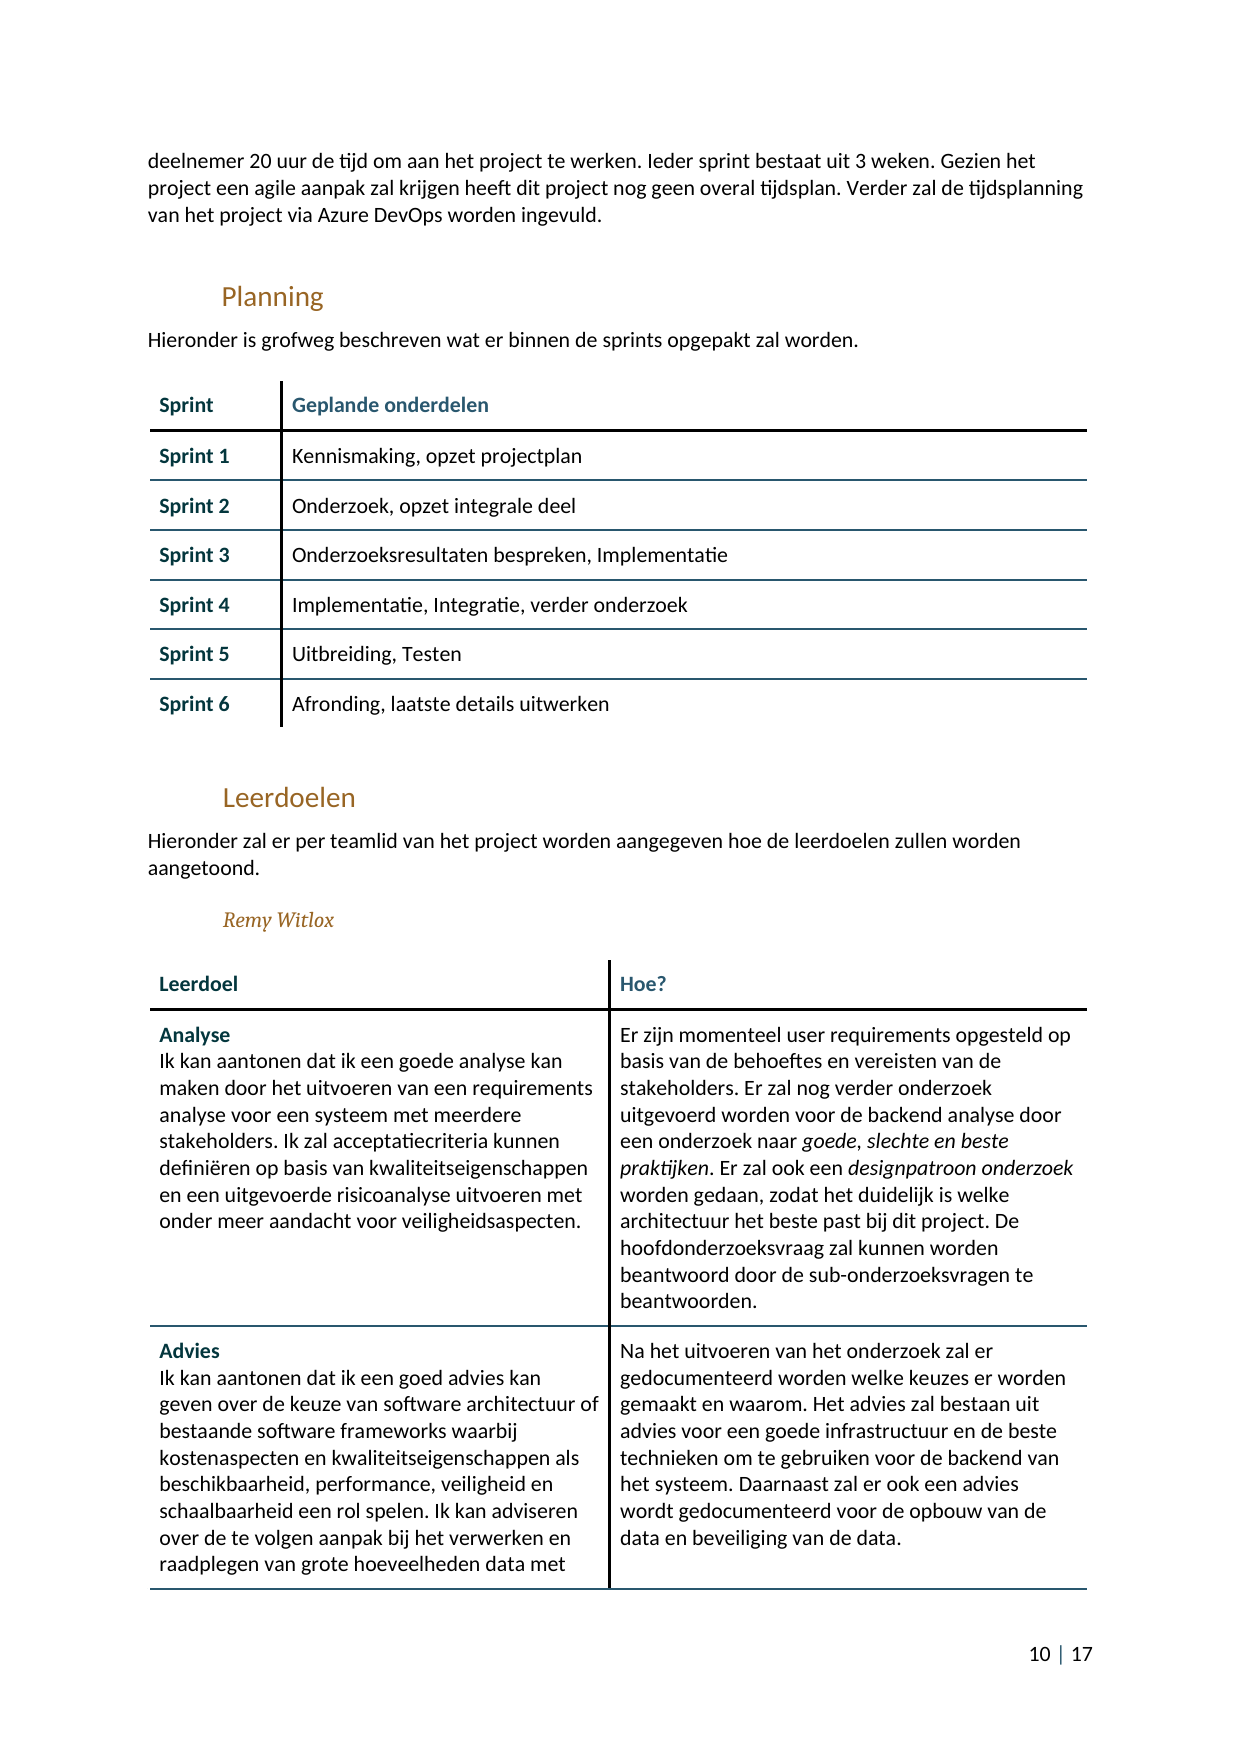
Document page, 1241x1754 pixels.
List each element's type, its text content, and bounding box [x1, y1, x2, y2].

table_header Sprint [150, 381, 280, 429]
table_cell Sprint 2 [150, 481, 280, 529]
subtitle Leerdoelen [221, 779, 1093, 815]
table_cell Analyse Ik kan aantonen dat ik een goede analyse kan maken door het uitvoeren van een requirements analyse voor een systeem met meerdere stakeholders. Ik zal acceptatiecriteria kunnen definiëren op basis van kwaliteitseigenschappen en een uitgevoerde risicoanalyse uitvoeren met onder meer aandacht voor veiligheidsaspecten. [150, 1011, 608, 1325]
table_header Leerdoel [150, 960, 608, 1007]
table_cell Sprint 3 [150, 531, 280, 578]
table_cell Onderzoeksresultaten bespreken, Implementatie [283, 531, 1087, 578]
subtitle Remy Witlox [148, 907, 1093, 933]
subtitle Planning [221, 278, 1093, 313]
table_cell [611, 1327, 1087, 1588]
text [148, 148, 1093, 228]
table_cell Er zijn momenteel user requirements opgesteld op basis van de behoeftes en vereisten van de stakeholders. Er zal nog verder onderzoek uitgevoerd worden voor de backend analyse door een onderzoek naar goede, slechte en beste praktijken. Er zal ook een designpatroon onderzoek worden gedaan, zodat het duidelijk is welke architectuur het beste past bij dit project. De hoofdonderzoeksvraag zal kunnen worden beantwoord door de sub-onderzoeksvragen te beantwoorden. [611, 1011, 1087, 1325]
table_cell Uitbreiding, Testen [283, 630, 1087, 678]
table_cell Onderzoek, opzet integrale deel [283, 481, 1087, 529]
table_header Geplande onderdelen [283, 381, 1087, 429]
table_header Hoe? [611, 960, 1087, 1007]
text Hieronder is grofweg beschreven wat er binnen de sprints opgepakt zal worden. [148, 326, 1093, 379]
table_cell Afronding, laatste details uitwerken [283, 680, 1087, 727]
table_cell Sprint 5 [150, 630, 280, 678]
table_cell Sprint 6 [150, 680, 280, 727]
table_cell Sprint 1 [150, 432, 280, 479]
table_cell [150, 1327, 608, 1588]
text Hieronder zal er per teamlid van het project worden aangegeven hoe de leerdoelen zullen worden aangetoond. [148, 827, 1093, 881]
table_cell Sprint 4 [150, 581, 280, 628]
table_cell Implementatie, Integratie, verder onderzoek [283, 581, 1087, 628]
table_cell Kennismaking, opzet projectplan [283, 432, 1087, 479]
